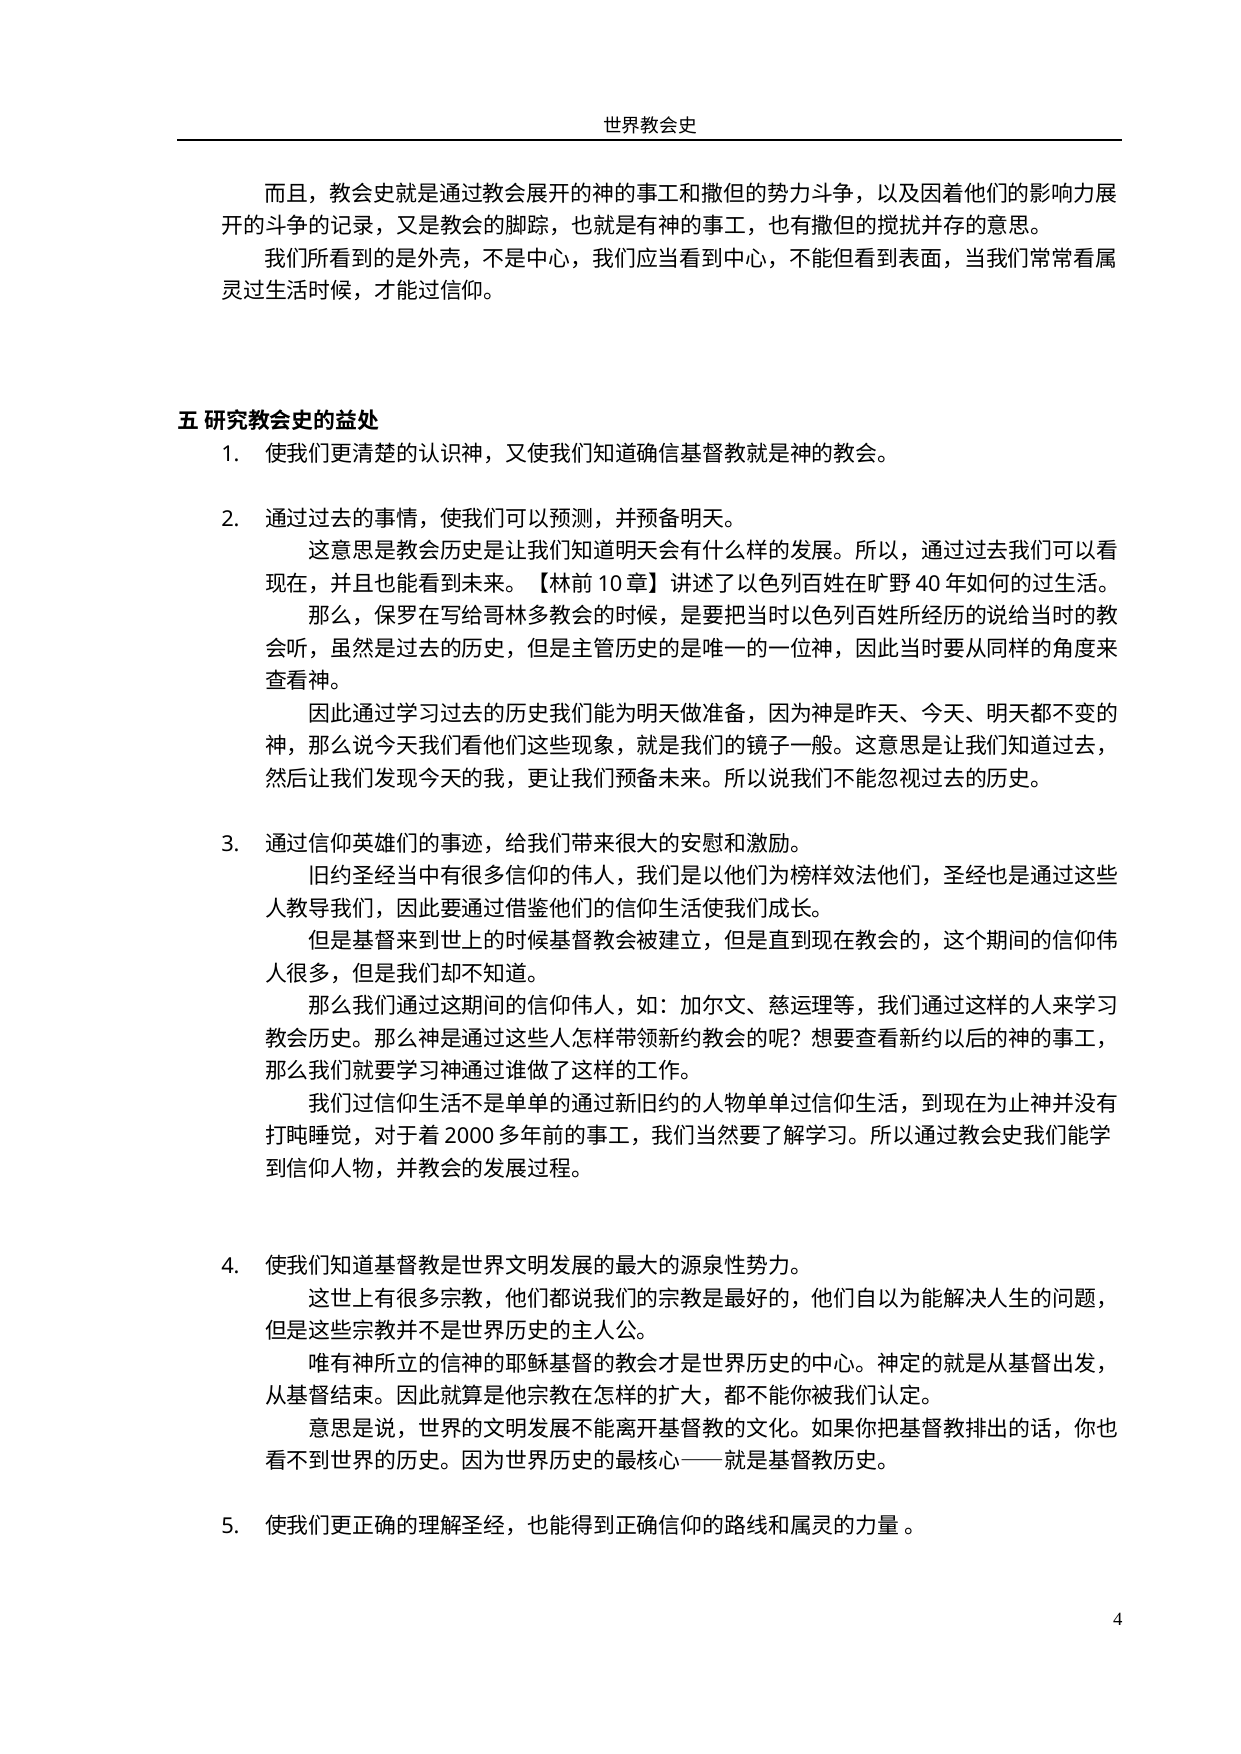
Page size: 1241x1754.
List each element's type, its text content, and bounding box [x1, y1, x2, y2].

text 那么，保罗在写给哥林多教会的时候，是要把当时以色列百姓所经历的说给当时的教会听，虽然是过去的历史，但是主管历史的是唯一的一位神，因此当时要从同样的角度来查看神。 [265, 598, 1122, 696]
text 我们所看到的是外壳，不是中心，我们应当看到中心，不能但看到表面，当我们常常看属灵过生活时候，才能过信仰。 [221, 241, 1122, 306]
list 使我们更清楚的认识神，又使我们知道确信基督教就是神的教会。 [221, 436, 1122, 468]
text 那么我们通过这期间的信仰伟人，如：加尔文、慈运理等，我们通过这样的人来学习教会历史。那么神是通过这些人怎样带领新约教会的呢？想要查看新约以后的神的事工，那么我们就要学习神通过谁做了这样的工作。 [265, 988, 1122, 1086]
list 使我们知道基督教是世界文明发展的最大的源泉性势力。 [221, 1248, 1122, 1281]
text 这意思是教会历史是让我们知道明天会有什么样的发展。所以，通过过去我们可以看现在，并且也能看到未来。【林前10章】讲述了以色列百姓在旷野40年如何的过生活。 [265, 533, 1122, 598]
text 我们过信仰生活不是单单的通过新旧约的人物单单过信仰生活，到现在为止神并没有打盹睡觉，对于着2000多年前的事工，我们当然要了解学习。所以通过教会史我们能学到信仰人物，并教会的发展过程。 [265, 1086, 1122, 1183]
list 使我们更正确的理解圣经，也能得到正确信仰的路线和属灵的力量 。 [221, 1508, 1122, 1541]
text 因此通过学习过去的历史我们能为明天做准备，因为神是昨天、今天、明天都不变的神，那么说今天我们看他们这些现象，就是我们的镜子一般。这意思是让我们知道过去，然后让我们发现今天的我，更让我们预备未来。所以说我们不能忽视过去的历史。 [265, 696, 1122, 793]
text 旧约圣经当中有很多信仰的伟人，我们是以他们为榜样效法他们，圣经也是通过这些人教导我们，因此要通过借鉴他们的信仰生活使我们成长。 [265, 858, 1122, 923]
list 通过过去的事情，使我们可以预测，并预备明天。 [221, 501, 1122, 533]
text 而且，教会史就是通过教会展开的神的事工和撒但的势力斗争，以及因着他们的影响力展开的斗争的记录，又是教会的脚踪，也就是有神的事工，也有撒但的搅扰并存的意思。 [221, 176, 1122, 241]
text 但是基督来到世上的时候基督教会被建立，但是直到现在教会的，这个期间的信仰伟人很多，但是我们却不知道。 [265, 923, 1122, 988]
text 这世上有很多宗教，他们都说我们的宗教是最好的，他们自以为能解决人生的问题，但是这些宗教并不是世界历史的主人公。 [265, 1281, 1122, 1346]
list 通过信仰英雄们的事迹，给我们带来很大的安慰和激励。 [221, 826, 1122, 858]
text 意思是说，世界的文明发展不能离开基督教的文化。如果你把基督教排出的话，你也看不到世界的历史。因为世界历史的最核心——就是基督教历史。 [265, 1411, 1122, 1476]
text 唯有神所立的信神的耶稣基督的教会才是世界历史的中心。神定的就是从基督出发，从基督结束。因此就算是他宗教在怎样的扩大，都不能你被我们认定。 [265, 1346, 1122, 1411]
text 五 研究教会史的益处 [177, 403, 1122, 436]
